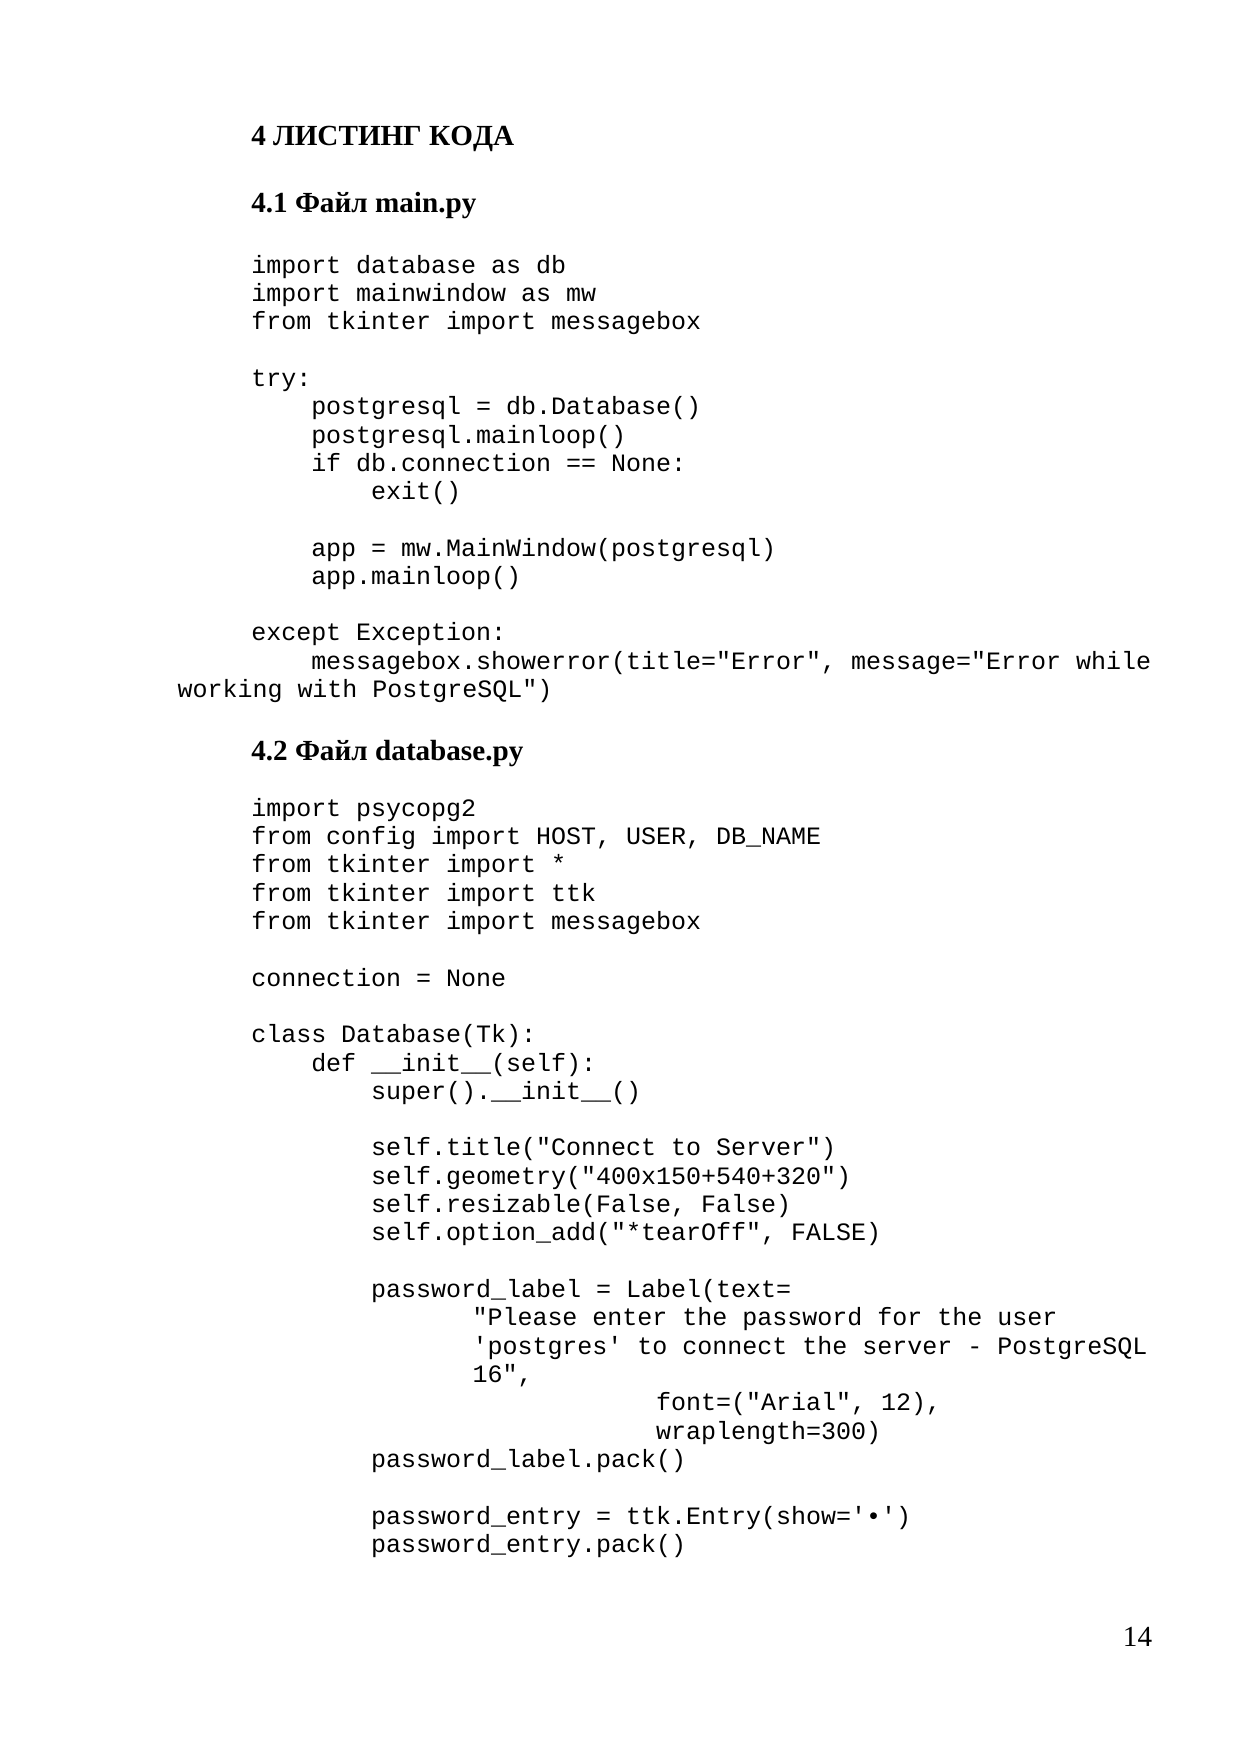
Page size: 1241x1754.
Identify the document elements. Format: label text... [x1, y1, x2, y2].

text try: [177, 366, 1152, 394]
text wraplength=300) [177, 1418, 1152, 1447]
text postgresql.mainloop() [177, 422, 1152, 451]
text password_entry = ttk.Entry(show='•') [177, 1503, 1152, 1532]
text postgresql = db.Database() [177, 394, 1152, 422]
text super().__init__() [177, 1078, 1152, 1107]
text from tkinter import * [177, 852, 1152, 880]
text connection = None [177, 965, 1152, 993]
text messagebox.showerror(title="Error", message="Error while working with PostgreSQL") [177, 648, 1152, 705]
text def __init__(self): [177, 1050, 1152, 1078]
text 4.2 Файл database.py [177, 733, 1152, 767]
text exit() [177, 479, 1152, 507]
text from tkinter import ttk [177, 880, 1152, 908]
text "Please enter the password for the user 'postgres' to connect the server - PostgreSQL 16", [472, 1305, 1152, 1390]
text from tkinter import messagebox [177, 309, 1152, 337]
text self.title("Connect to Server") [177, 1135, 1152, 1163]
text class Database(Tk): [177, 1022, 1152, 1050]
text from config import HOST, USER, DB_NAME [177, 823, 1152, 852]
text if db.connection == None: [177, 451, 1152, 479]
text import database as db [177, 252, 1152, 281]
text password_label.pack() [177, 1447, 1152, 1475]
text app = mw.MainWindow(postgresql) [177, 535, 1152, 564]
text import mainwindow as mw [177, 281, 1152, 309]
text font=("Arial", 12), [177, 1390, 1152, 1418]
text 4 ЛИСТИНГ КОДА [177, 118, 1152, 152]
text password_entry.pack() [177, 1532, 1152, 1560]
text password_label = Label(text= [177, 1277, 1152, 1305]
text 4.1 Файл main.py [177, 185, 1152, 219]
text self.option_add("*tearOff", FALSE) [177, 1220, 1152, 1248]
text self.resizable(False, False) [177, 1192, 1152, 1220]
text self.geometry("400x150+540+320") [177, 1163, 1152, 1192]
text import psycopg2 [177, 795, 1152, 823]
text from tkinter import messagebox [177, 908, 1152, 937]
text app.mainloop() [177, 564, 1152, 592]
text except Exception: [177, 620, 1152, 648]
